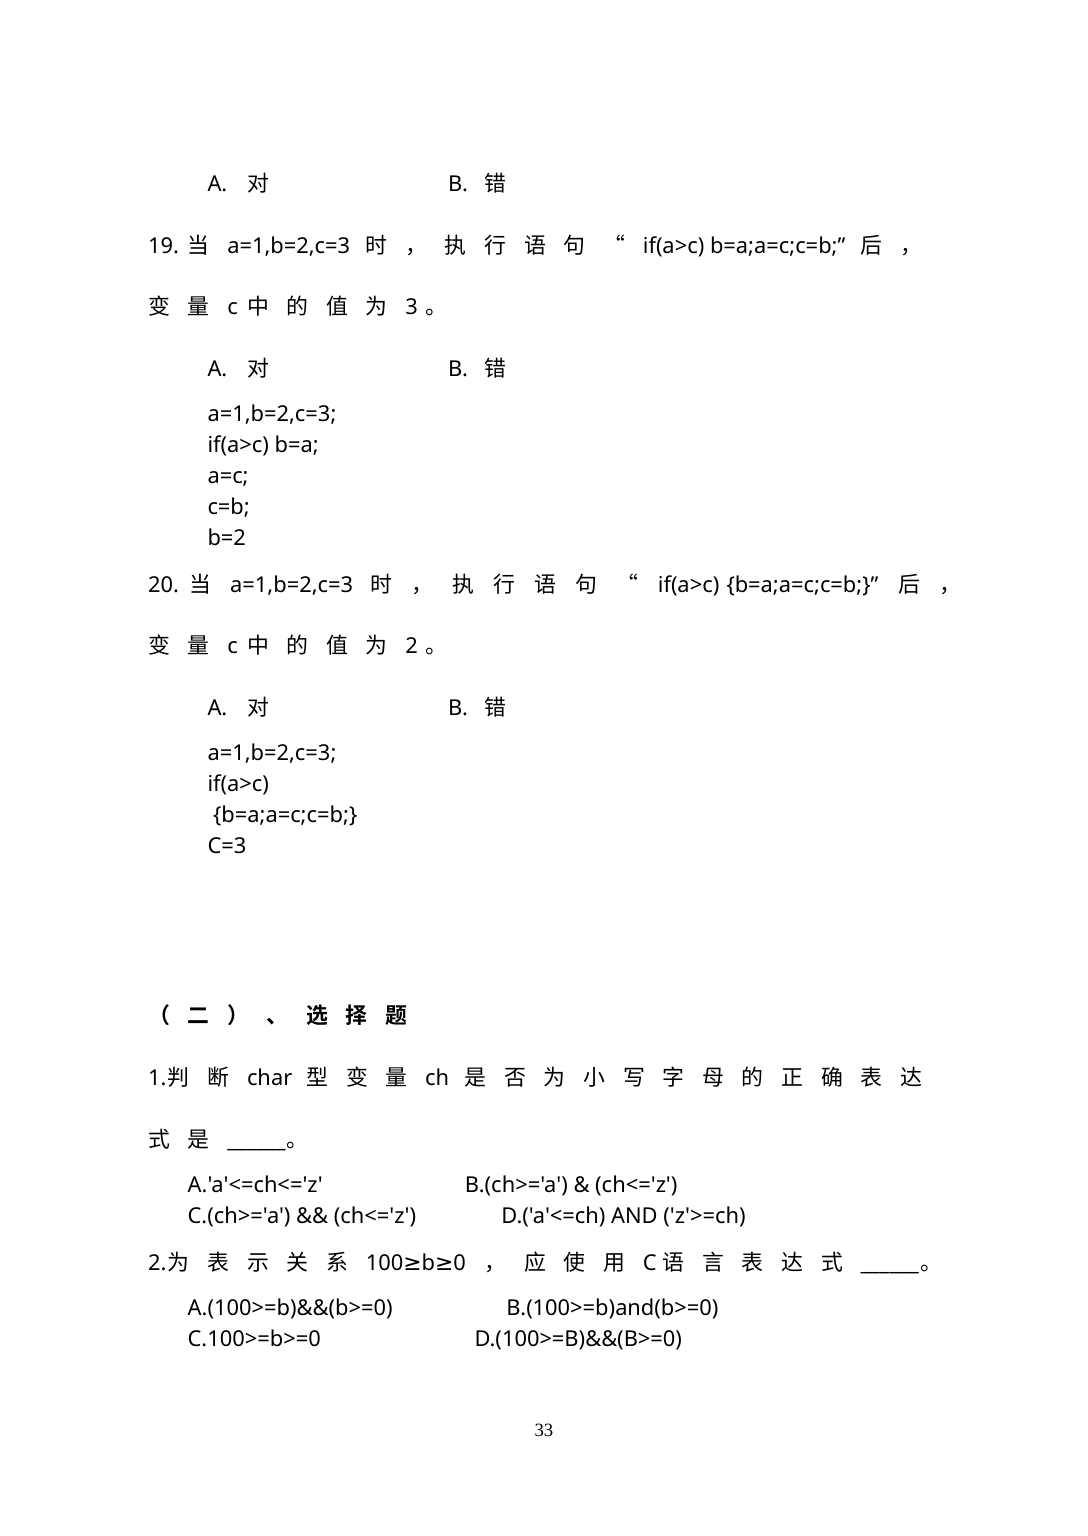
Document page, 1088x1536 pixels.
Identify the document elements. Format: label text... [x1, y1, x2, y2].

text a=1,b=2,c=3; [148, 737, 939, 768]
text c=b; [148, 490, 939, 521]
text A.对 B.错 [148, 151, 939, 213]
text （二）、选择题 [148, 983, 939, 1045]
text A.对 B.错 [148, 675, 939, 737]
text 20.当a=1,b=2,c=3时，执行语句“if(a>c) {b=a;a=c;c=b;}”后，变量c中的值为2。 [148, 552, 939, 675]
text b=2 [148, 521, 939, 552]
text C.100>=b>=0 D.(100>=B)&&(B>=0) [148, 1323, 939, 1353]
text a=c; [148, 459, 939, 490]
text 19.当a=1,b=2,c=3时，执行语句“if(a>c) b=a;a=c;c=b;”后，变量c中的值为3。 [148, 213, 939, 336]
text C.(ch>='a') && (ch<='z') D.('a'<=ch) AND ('z'>=ch) [148, 1199, 939, 1230]
text A.对 B.错 [148, 336, 939, 398]
text 2.为表示关系100≥b≥0，应使用C语言表达式______。 [148, 1230, 939, 1292]
text A.'a'<=ch<='z' B.(ch>='a') & (ch<='z') [148, 1168, 939, 1199]
text {b=a;a=c;c=b;} [148, 798, 939, 829]
text C=3 [148, 829, 939, 860]
text if(a>c) [148, 768, 939, 798]
text a=1,b=2,c=3; [148, 398, 939, 428]
text 1.判断char型变量ch是否为小写字母的正确表达式是______。 [148, 1045, 939, 1168]
text A.(100>=b)&&(b>=0) B.(100>=b)and(b>=0) [148, 1292, 939, 1323]
text if(a>c) b=a; [148, 428, 939, 459]
